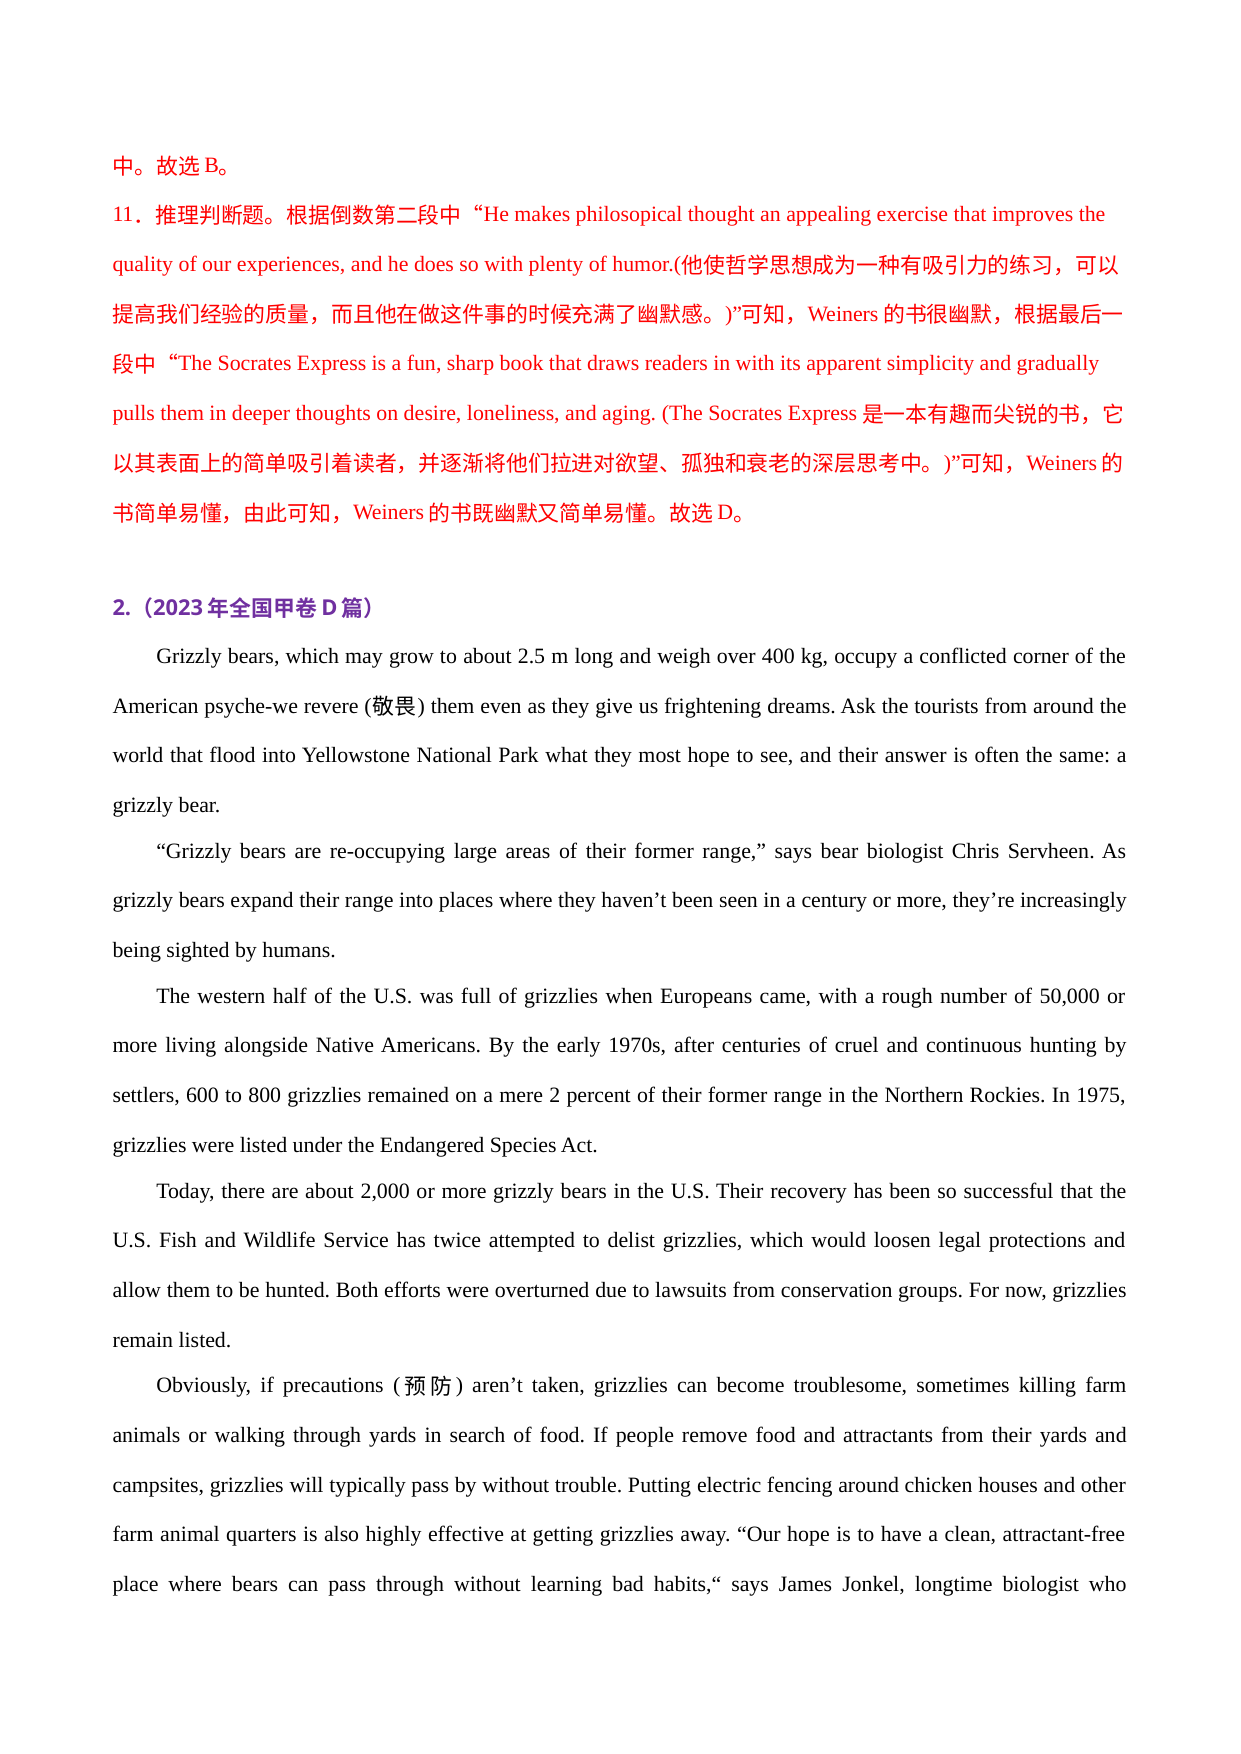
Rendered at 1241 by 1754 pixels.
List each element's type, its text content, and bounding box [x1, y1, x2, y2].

text “Grizzly bears are re-occupying large areas of their former range,” says bear biologist Chris Servheen. As grizzly bears expand their range into places where they haven’t been seen in a century or more, they’re increasingly being sighted by humans. [112, 834, 1128, 966]
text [112, 1368, 1128, 1600]
list 2.（2023年全国甲卷D篇） [112, 590, 1128, 623]
list 11．推理判断题。根据倒数第二段中“He makes philosopical thought an appealing exercise that improves the quality of our experiences, and he does so with plenty of humor.(他使哲学思想成为一种有吸引力的练习，可以提高我们经验的质量，而且他在做这件事的时候充满了幽默感。)”可知，Weiners的书很幽默，根据最后一段中“The Socrates Express is a fun, sharp book that draws readers in with its apparent simplicity and gradually pulls them in deeper thoughts on desire, loneliness, and aging. (The Socrates Express是一本有趣而尖锐的书，它以其表面上的简单吸引着读者，并逐渐将他们拉进对欲望、孤独和衰老的深层思考中。)”可知，Weiners的书简单易懂，由此可知，Weiners的书既幽默又简单易懂。故选D。 [112, 197, 1128, 528]
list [112, 148, 1128, 181]
text Grizzly bears, which may grow to about 2.5 m long and weigh over 400 kg, occupy a conflicted corner of the American psyche-we revere (敬畏) them even as they give us frightening dreams. Ask the tourists from around the world that flood into Yellowstone National Park what they most hope to see, and their answer is often the same: a grizzly bear. [112, 639, 1128, 821]
text The western half of the U.S. was full of grizzlies when Europeans came, with a rough number of 50,000 or more living alongside Native Americans. By the early 1970s, after centuries of cruel and continuous hunting by settlers, 600 to 800 grizzlies remained on a mere 2 percent of their former range in the Northern Rockies. In 1975, grizzlies were listed under the Endangered Species Act. [112, 979, 1128, 1161]
text Today, there are about 2,000 or more grizzly bears in the U.S. Their recovery has been so successful that the U.S. Fish and Wildlife Service has twice attempted to delist grizzlies, which would loosen legal protections and allow them to be hunted. Both efforts were overturned due to lawsuits from conservation groups. For now, grizzlies remain listed. [112, 1174, 1128, 1356]
